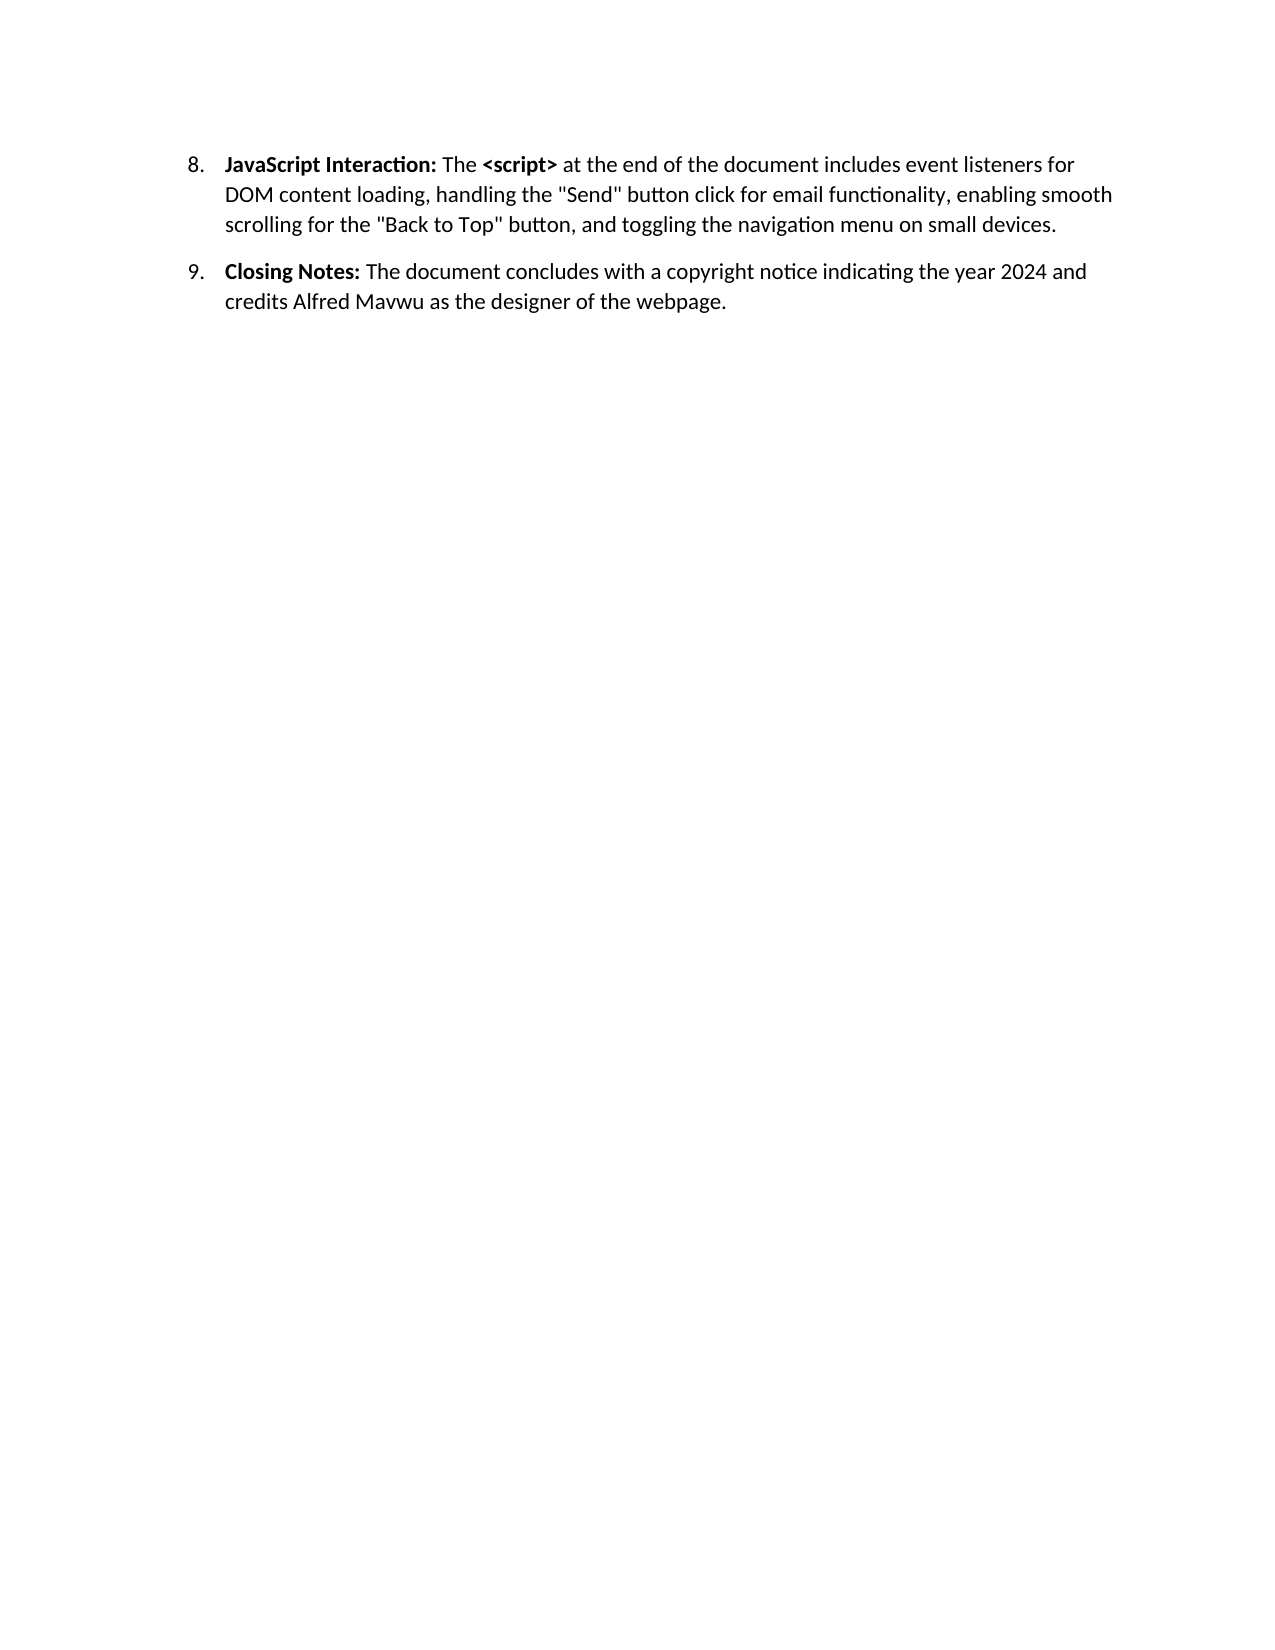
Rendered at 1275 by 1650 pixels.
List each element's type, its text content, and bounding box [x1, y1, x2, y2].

list Closing Notes: The document concludes with a copyright notice indicating the year 2024 and credits Alfred Mavwu as the designer of the webpage. [187, 257, 1125, 316]
list JavaScript Interaction: The <script> at the end of the document includes event listeners for DOM content loading, handling the "Send" button click for email functionality, enabling smooth scrolling for the "Back to Top" button, and toggling the navigation menu on small devices. [187, 150, 1125, 238]
